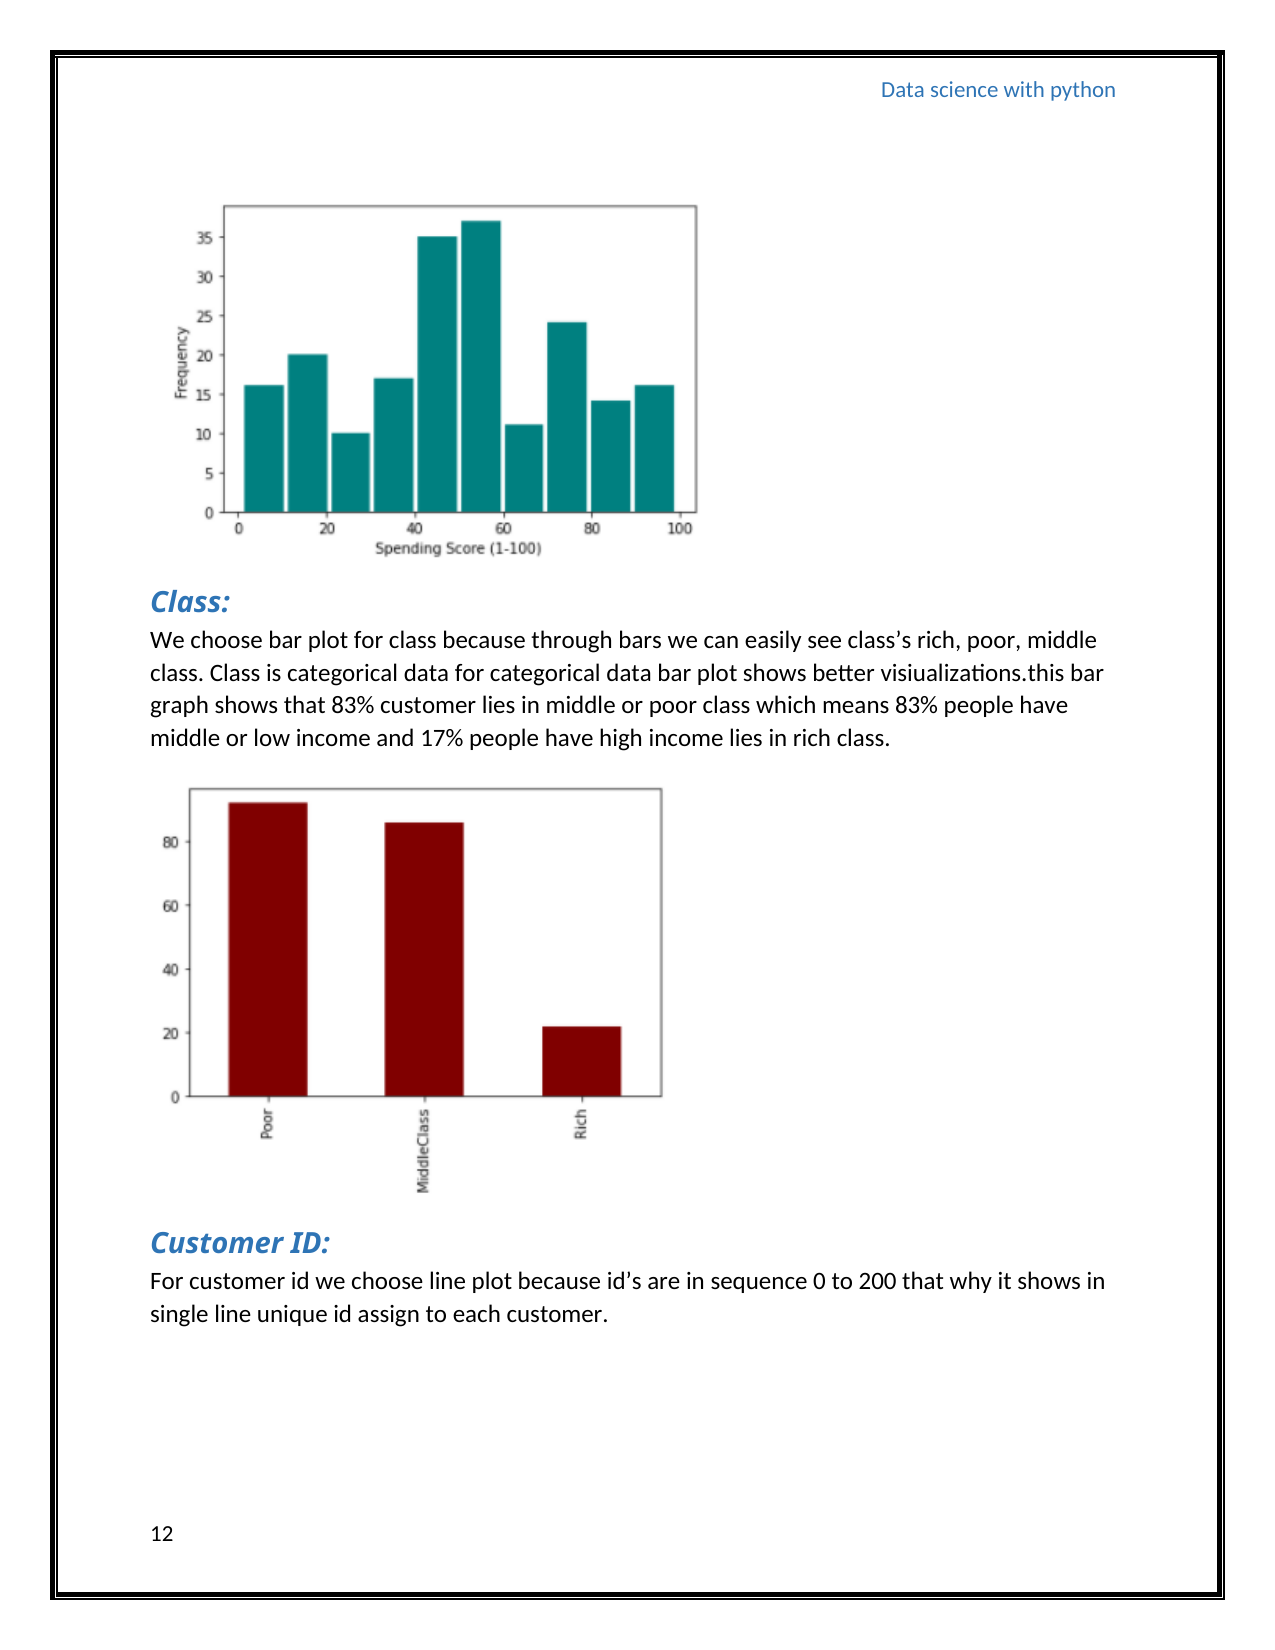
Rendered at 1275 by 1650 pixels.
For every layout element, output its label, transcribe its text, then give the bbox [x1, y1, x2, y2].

subtitle Class: [150, 581, 1125, 621]
text For customer id we choose line plot because id’s are in sequence 0 to 200 that why it shows in single line unique id assign to each customer. [150, 1265, 1125, 1328]
text We choose bar plot for class because through bars we can easily see class’s rich, poor, middle class. Class is categorical data for categorical data bar plot shows better visiualizations.this bar graph shows that 83% customer lies in middle or poor class which means 83% people have middle or low income and 17% people have high income lies in rich class. [150, 624, 1125, 753]
subtitle Customer ID: [150, 1222, 1125, 1262]
